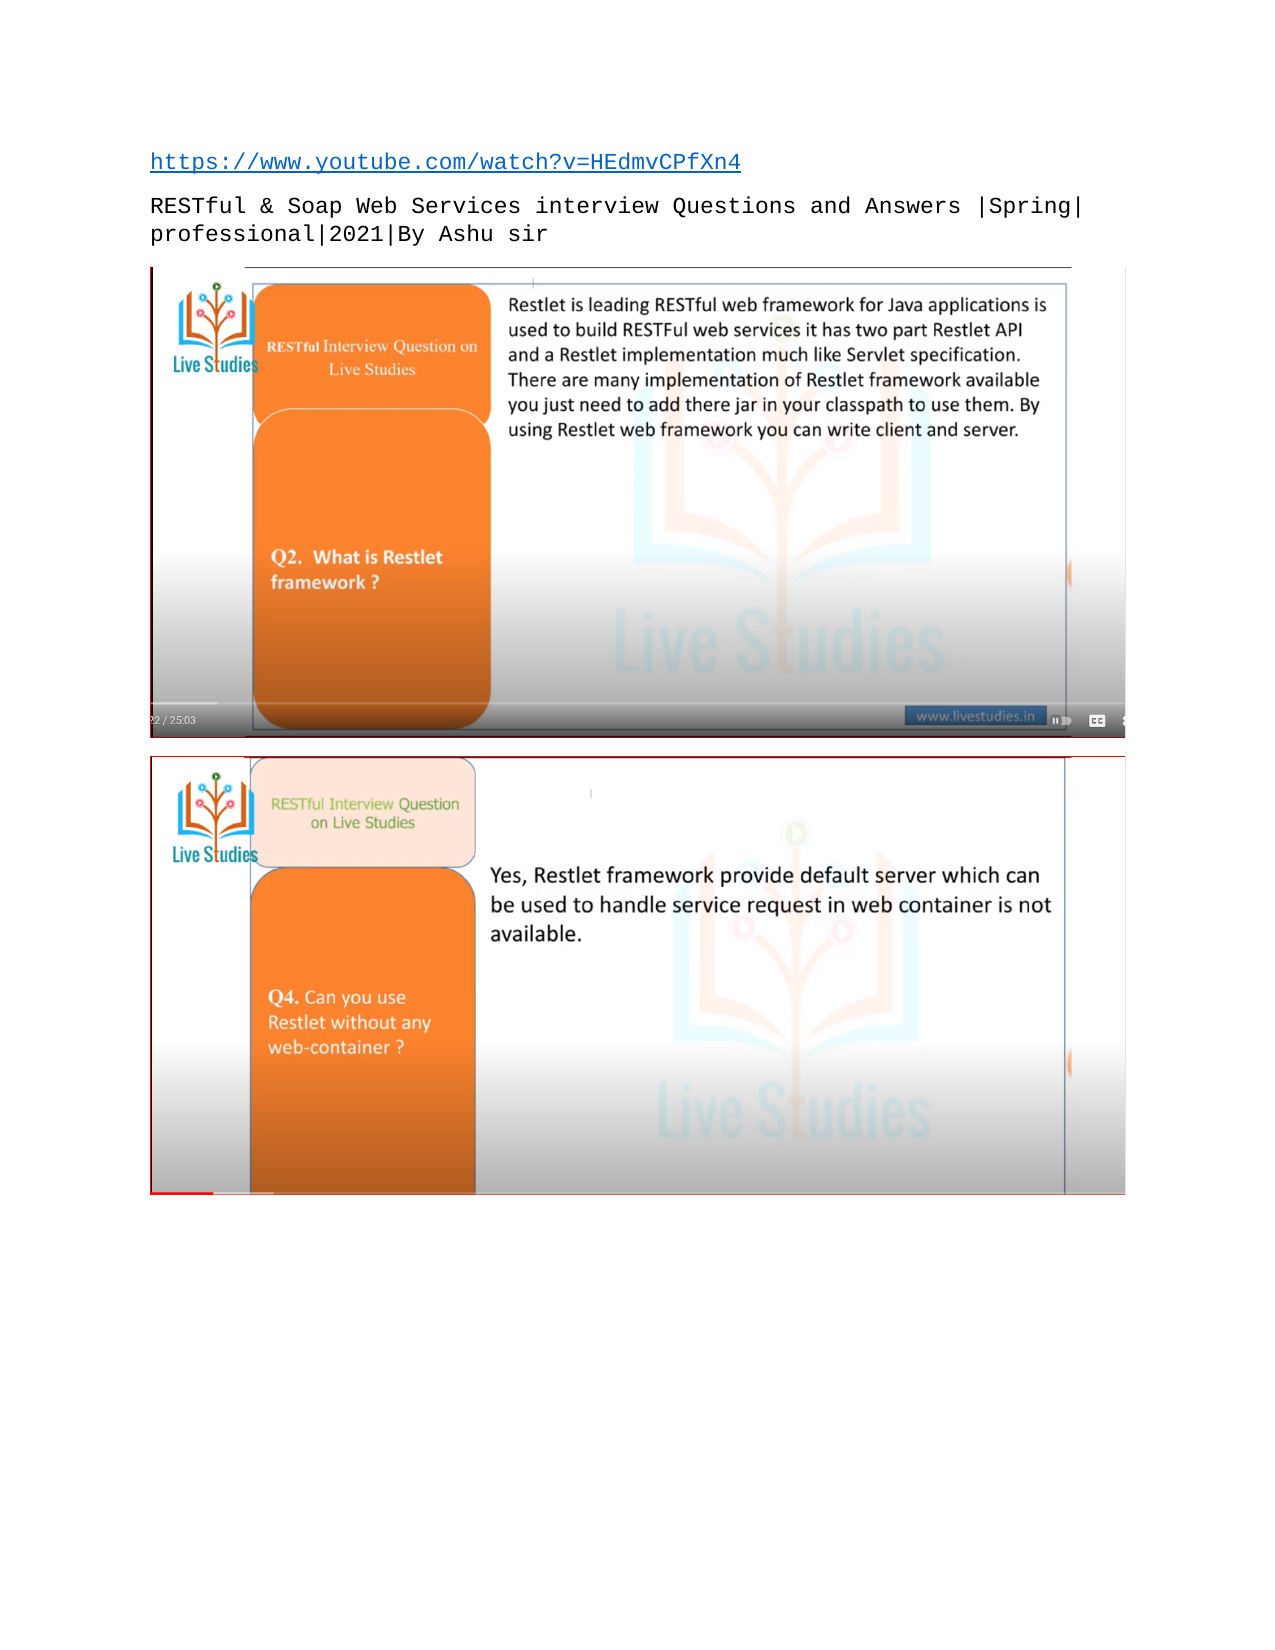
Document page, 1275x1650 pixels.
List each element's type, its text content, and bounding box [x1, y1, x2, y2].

text RESTful & Soap Web Services interview Questions and Answers |Spring| professional|2021|By Ashu sir [150, 194, 1125, 248]
picture [150, 267, 1125, 738]
picture [150, 756, 1125, 1195]
text https://www.youtube.com/watch?v=HEdmvCPfXn4 [150, 150, 1125, 176]
